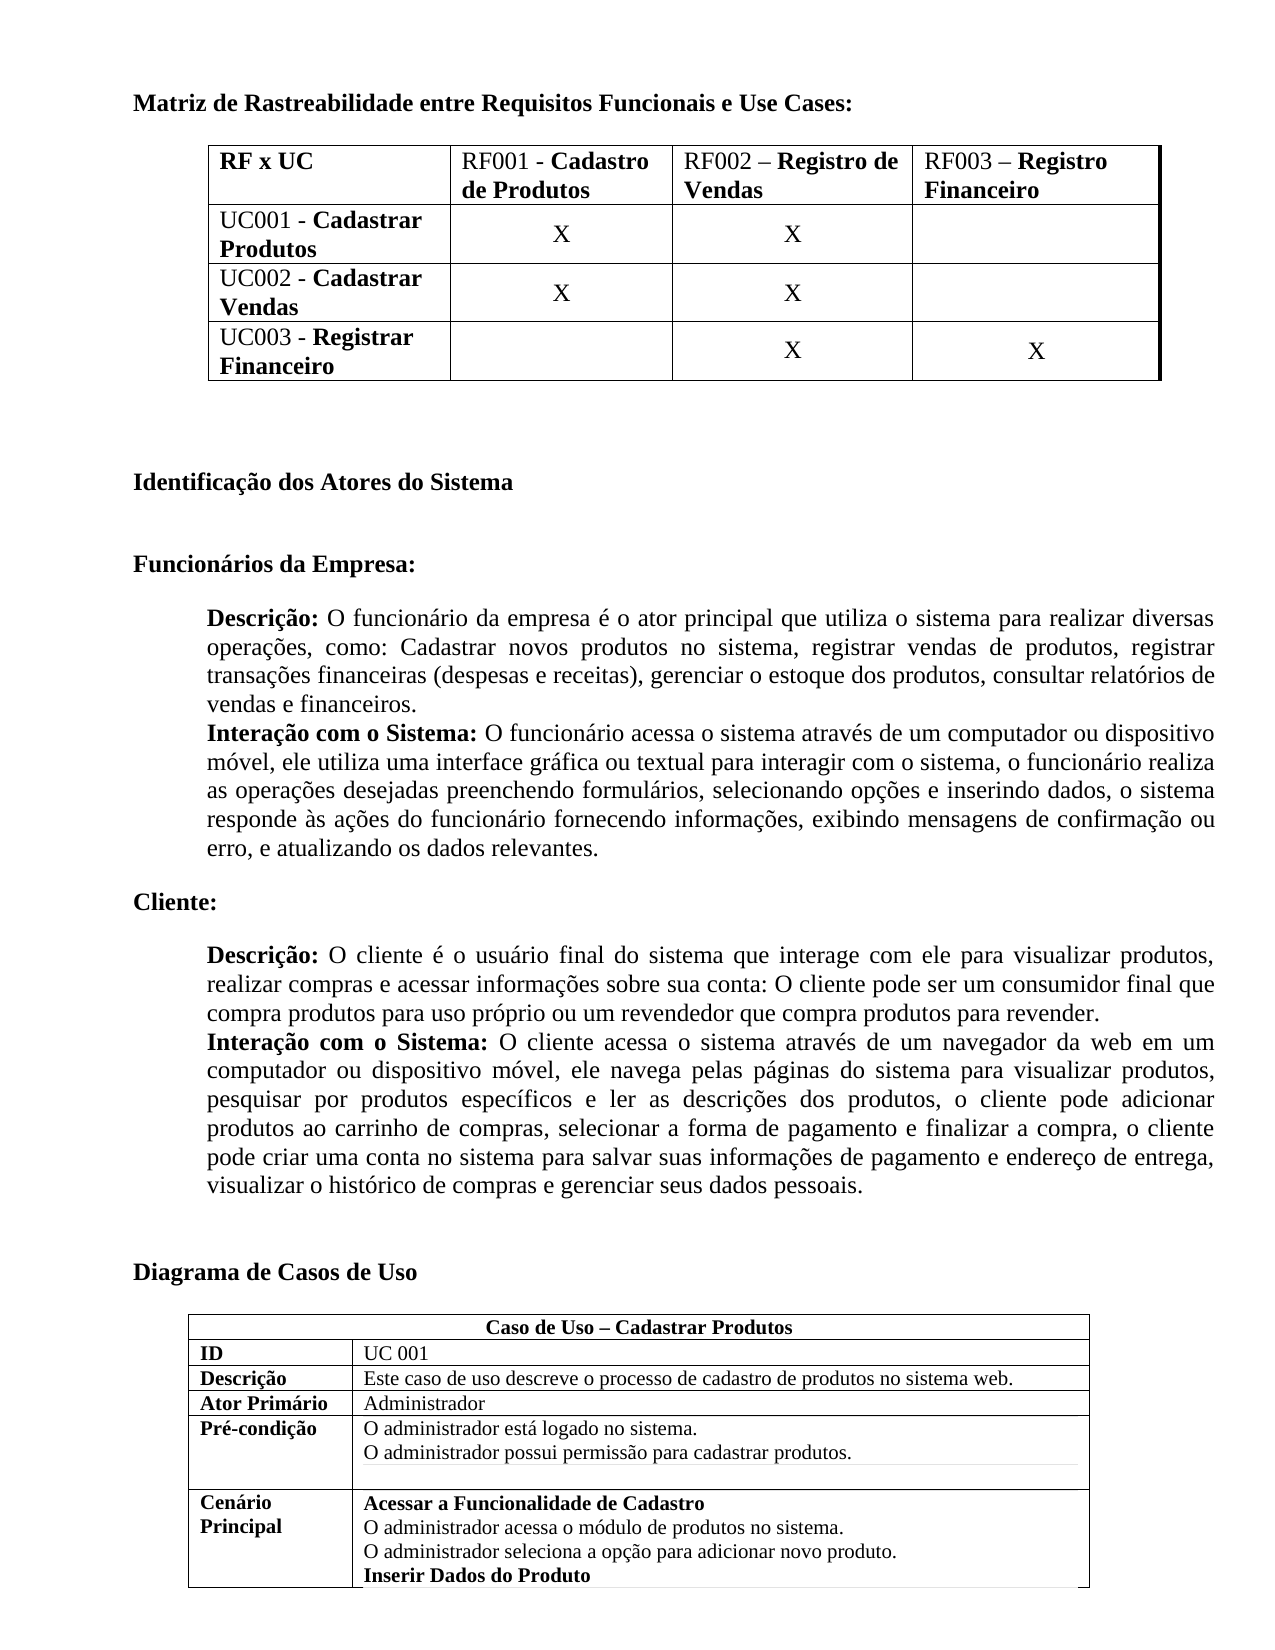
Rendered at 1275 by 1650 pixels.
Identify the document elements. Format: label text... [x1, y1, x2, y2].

table_cell X [913, 322, 1158, 379]
table_cell Administrador [353, 1391, 1089, 1415]
table_header RF x UC [209, 146, 450, 204]
table_cell X [673, 322, 912, 379]
text Matriz de Rastreabilidade entre Requisitos Funcionais e Use Cases: [133, 88, 1216, 117]
table_cell X [451, 205, 672, 262]
list Interação com o Sistema: O cliente acessa o sistema através de um navegador da web em um computador ou dispositivo móvel, ele navega pelas páginas do sistema para visualizar produtos, pesquisar por produtos específicos e ler as descrições dos produtos, o cliente pode adicionar produtos ao carrinho de compras, selecionar a forma de pagamento e finalizar a compra, o cliente pode criar uma conta no sistema para salvar suas informações de pagamento e endereço de entrega, visualizar o histórico de compras e gerenciar seus dados pessoais. [207, 1027, 1216, 1199]
table_cell UC003 - Registrar Financeiro [209, 322, 450, 379]
table_cell UC001 - Cadastrar Produtos [209, 205, 450, 262]
table_cell [451, 322, 672, 379]
table_cell UC 001 [353, 1340, 1089, 1364]
table_cell X [673, 264, 912, 321]
table_cell [913, 205, 1158, 262]
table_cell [353, 1490, 1089, 1587]
table_cell X [451, 264, 672, 321]
text Identificação dos Atores do Sistema [133, 467, 1216, 496]
table_header RF002 – Registro de Vendas [673, 146, 912, 204]
table_cell ID [189, 1340, 352, 1364]
table_cell Descrição [189, 1366, 352, 1389]
table_cell Cenário Principal [189, 1490, 352, 1587]
table_header RF001 - Cadastro de Produtos [451, 146, 672, 204]
text Cliente: [59, 887, 1216, 916]
table_cell Ator Primário [189, 1391, 352, 1415]
list Descrição: O funcionário da empresa é o ator principal que utiliza o sistema para realizar diversas operações, como: Cadastrar novos produtos no sistema, registrar vendas de produtos, registrar transações financeiras (despesas e receitas), gerenciar o estoque dos produtos, consultar relatórios de vendas e financeiros. [207, 603, 1216, 718]
text Funcionários da Empresa: [59, 549, 1216, 578]
table_header Caso de Uso – Cadastrar Produtos [189, 1315, 1089, 1339]
table_cell X [673, 205, 912, 262]
table_cell [913, 264, 1158, 321]
list Descrição: O cliente é o usuário final do sistema que interage com ele para visualizar produtos, realizar compras e acessar informações sobre sua conta: O cliente pode ser um consumidor final que compra produtos para uso próprio ou um revendedor que compra produtos para revender. [207, 941, 1216, 1027]
table_cell Este caso de uso descreve o processo de cadastro de produtos no sistema web. [353, 1366, 1089, 1389]
table_header RF003 – Registro Financeiro [913, 146, 1158, 204]
table_cell UC002 - Cadastrar Vendas [209, 264, 450, 321]
table_cell Pré-condição [189, 1416, 352, 1489]
table_cell O administrador está logado no sistema. O administrador possui permissão para cadastrar produtos. [353, 1416, 1089, 1489]
list Interação com o Sistema: O funcionário acessa o sistema através de um computador ou dispositivo móvel, ele utiliza uma interface gráfica ou textual para interagir com o sistema, o funcionário realiza as operações desejadas preenchendo formulários, selecionando opções e inserindo dados, o sistema responde às ações do funcionário fornecendo informações, exibindo mensagens de confirmação ou erro, e atualizando os dados relevantes. [207, 718, 1216, 862]
text Diagrama de Casos de Uso [133, 1257, 1216, 1286]
